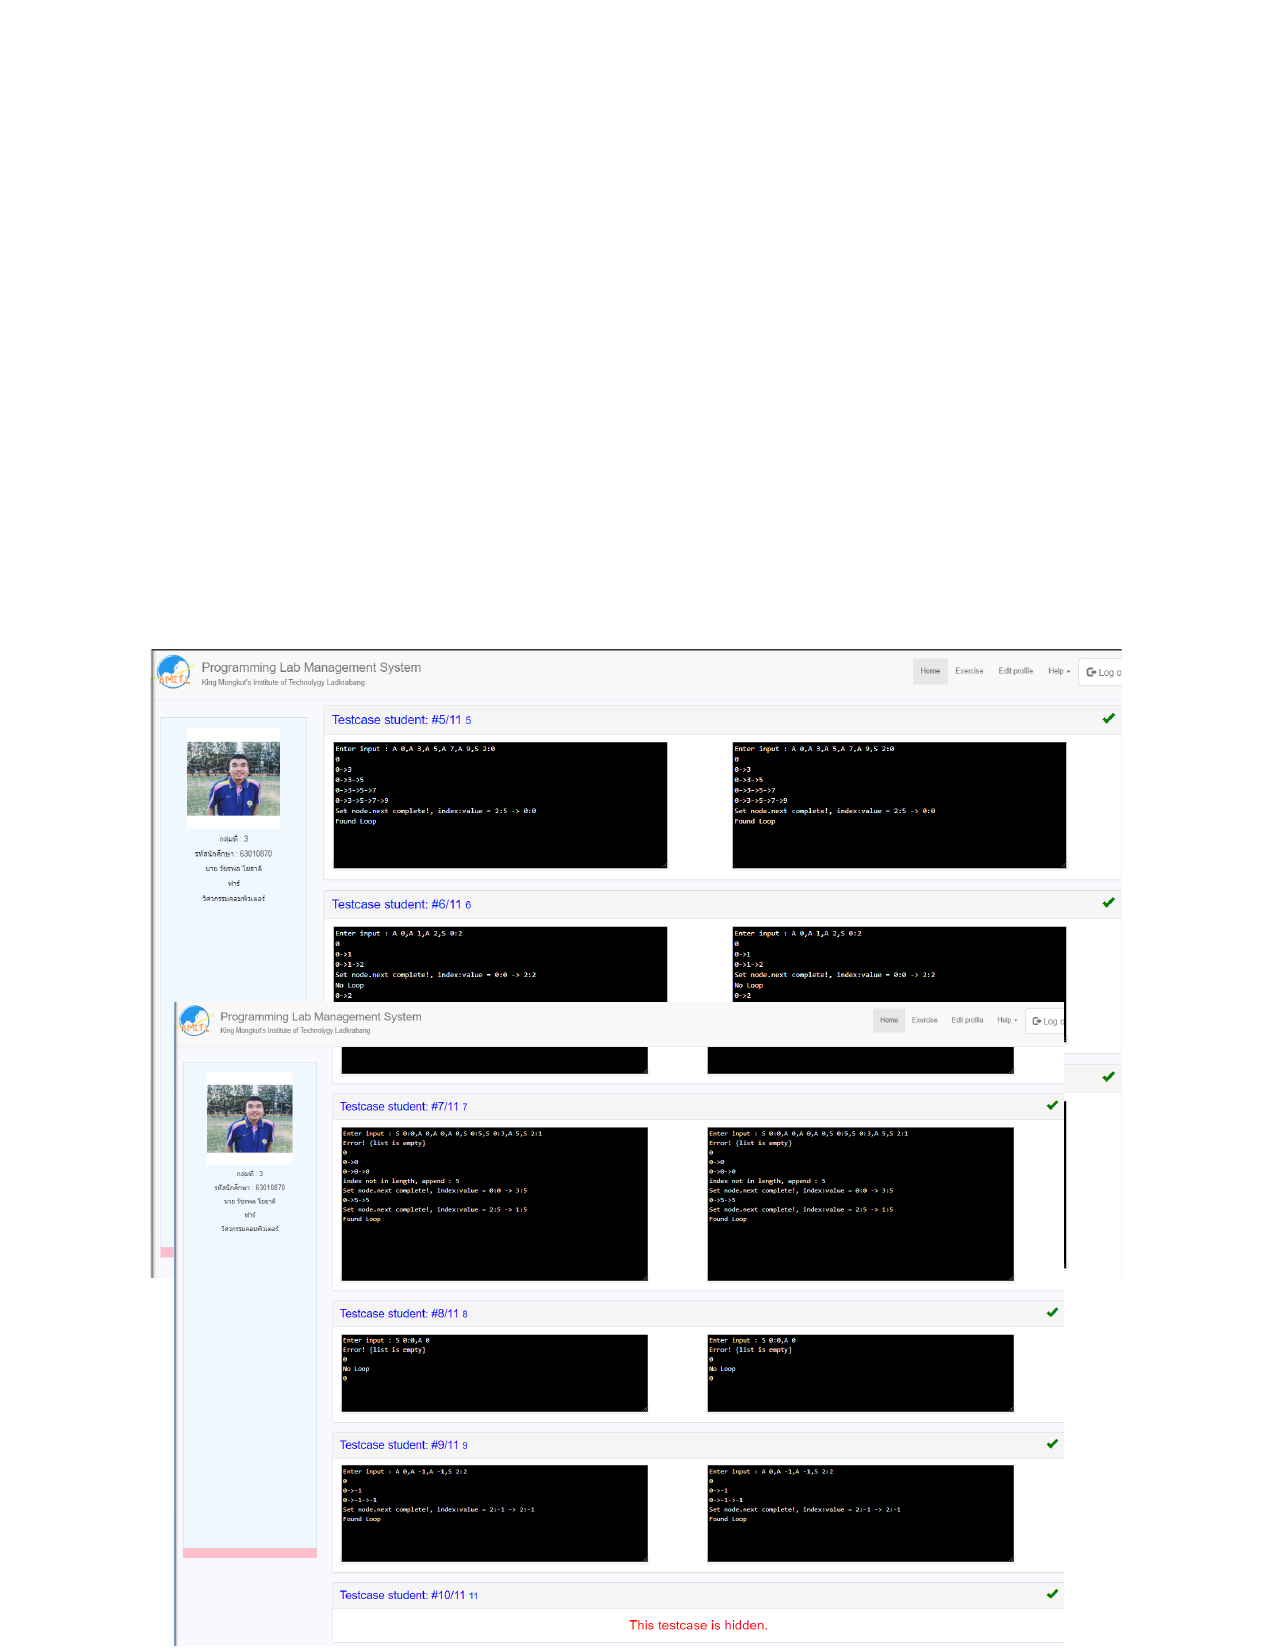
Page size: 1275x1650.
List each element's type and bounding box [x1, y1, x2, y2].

picture [150, 649, 1122, 1647]
